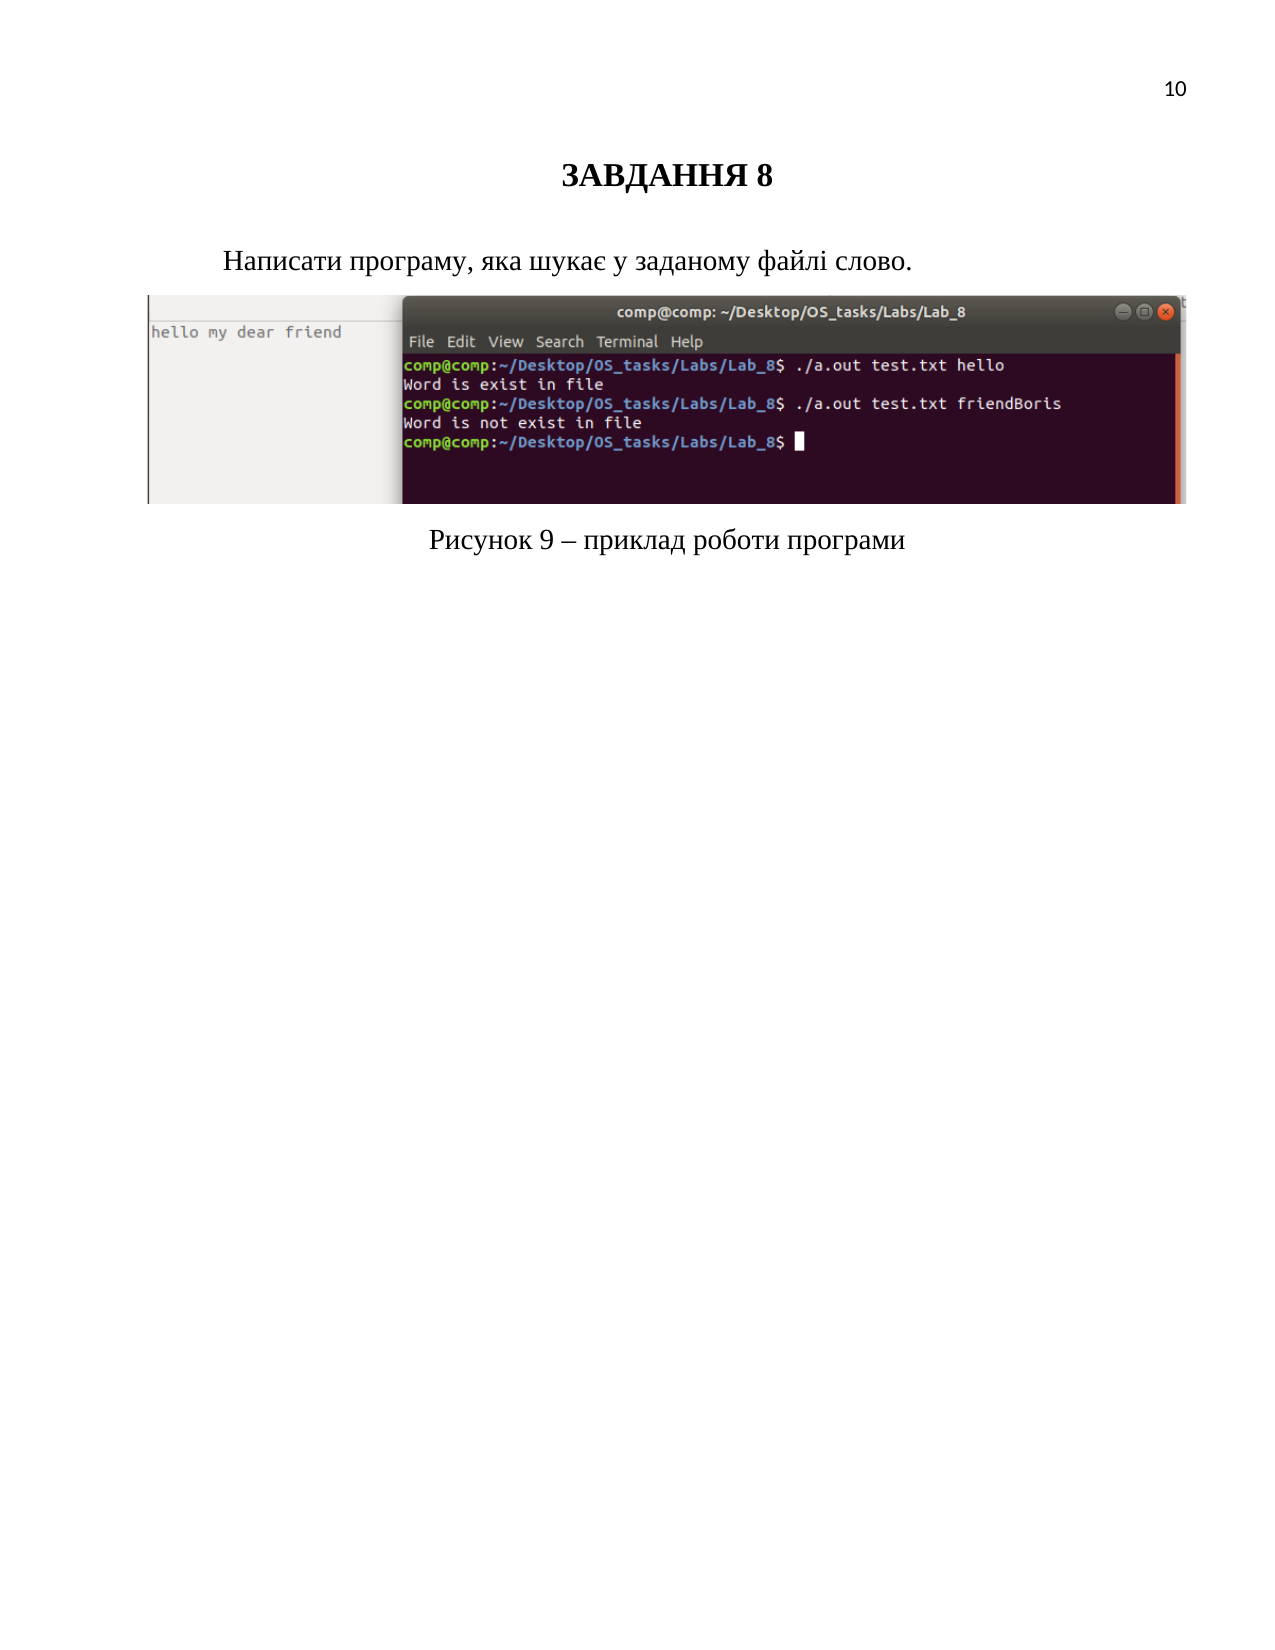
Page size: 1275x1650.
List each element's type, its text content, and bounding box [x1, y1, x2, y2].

text Рисунок 9 – приклад роботи програми [148, 522, 1186, 556]
picture [147, 295, 1187, 504]
subtitle ЗАВДАННЯ 8 [148, 155, 1186, 193]
text Написати програму, яка шукає у заданому файлі слово. [148, 243, 1186, 277]
